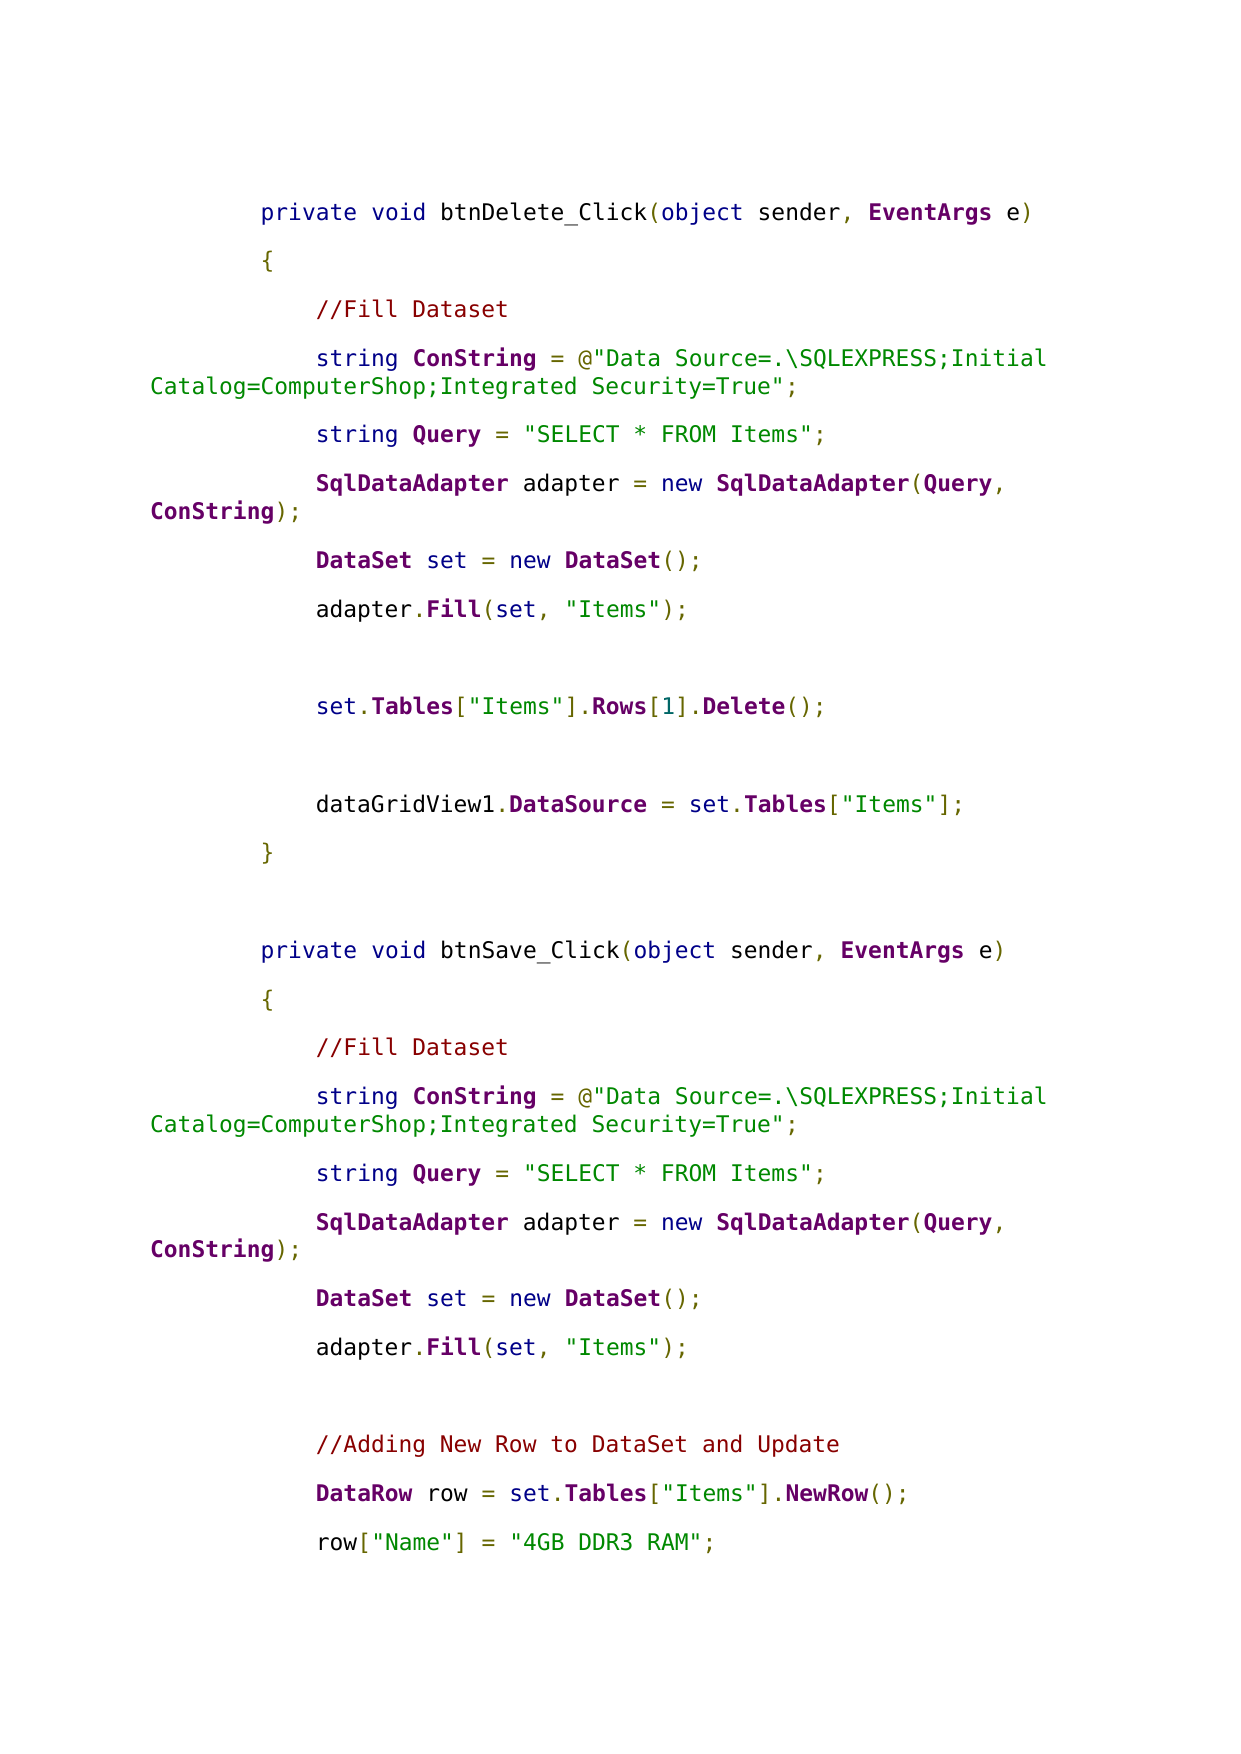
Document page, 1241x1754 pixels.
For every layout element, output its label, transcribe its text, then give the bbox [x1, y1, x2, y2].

text set.Tables["Items"].Rows[1].Delete(); [150, 693, 1090, 720]
text string ConString = @"Data Source=.\SQLEXPRESS;Initial Catalog=ComputerShop;Integrated Security=True"; [150, 1083, 1090, 1138]
text SqlDataAdapter adapter = new SqlDataAdapter(Query, ConString); [150, 1209, 1090, 1263]
text row["Name"] = "4GB DDR3 RAM"; [150, 1529, 1090, 1556]
text //Fill Dataset [150, 1034, 1090, 1061]
text DataSet set = new DataSet(); [150, 1285, 1090, 1312]
text } [150, 839, 1090, 866]
text string Query = "SELECT * FROM Items"; [150, 1160, 1090, 1187]
text { [150, 247, 1090, 274]
text { [150, 986, 1090, 1012]
text DataRow row = set.Tables["Items"].NewRow(); [150, 1480, 1090, 1507]
text private void btnSave_Click(object sender, EventArgs e) [150, 937, 1090, 964]
text private void btnDelete_Click(object sender, EventArgs e) [150, 199, 1090, 225]
text DataSet set = new DataSet(); [150, 547, 1090, 574]
text //Adding New Row to DataSet and Update [150, 1432, 1090, 1458]
text dataGridView1.DataSource = set.Tables["Items"]; [150, 791, 1090, 817]
text adapter.Fill(set, "Items"); [150, 1334, 1090, 1361]
text //Fill Dataset [150, 296, 1090, 323]
text string Query = "SELECT * FROM Items"; [150, 422, 1090, 448]
text string ConString = @"Data Source=.\SQLEXPRESS;Initial Catalog=ComputerShop;Integrated Security=True"; [150, 345, 1090, 399]
text adapter.Fill(set, "Items"); [150, 596, 1090, 622]
text SqlDataAdapter adapter = new SqlDataAdapter(Query, ConString); [150, 470, 1090, 525]
